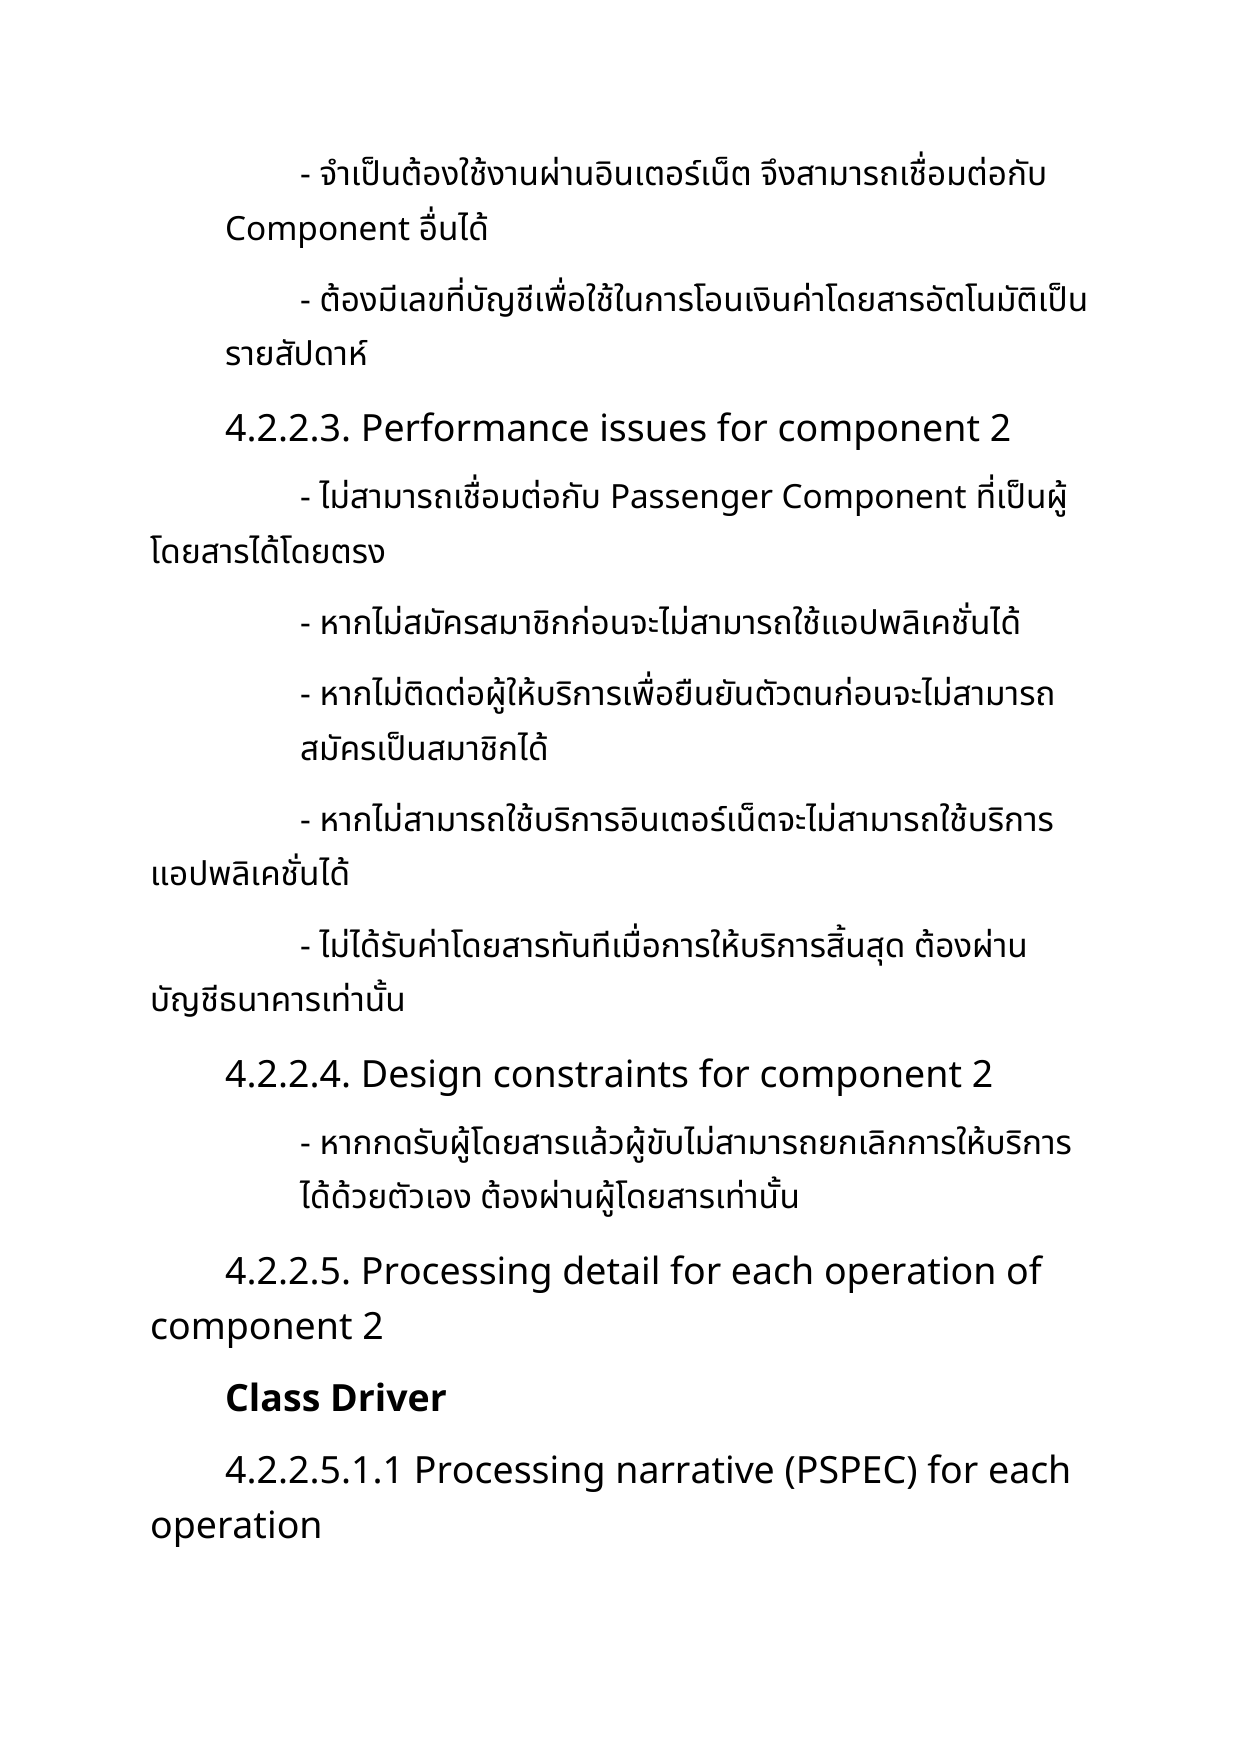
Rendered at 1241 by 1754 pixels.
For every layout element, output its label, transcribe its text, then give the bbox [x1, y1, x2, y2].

text 4.2.2.4. Design constraints for component 2 [150, 1047, 1090, 1098]
text - หากไม่ติดต่อผู้ให้บริการเพื่อยืนยันตัวตนก่อนจะไม่สามารถสมัครเป็นสมาชิกได้ [300, 670, 1090, 775]
text - ไม่ได้รับค่าโดยสารทันทีเมื่อการให้บริการสิ้นสุด ต้องผ่านบัญชีธนาคารเท่านั้น [150, 921, 1090, 1026]
text - หากกดรับผู้โดยสารแล้วผู้ขับไม่สามารถยกเลิกการให้บริการได้ด้วยตัวเอง ต้องผ่านผู้โดยสารเท่านั้น [300, 1119, 1090, 1224]
text - หากไม่สามารถใช้บริการอินเตอร์เน็ตจะไม่สามารถใช้บริการแอปพลิเคชั่นได้ [150, 796, 1090, 901]
text - ต้องมีเลขที่บัญชีเพื่อใช้ในการโอนเงินค่าโดยสารอัตโนมัติเป็นรายสัปดาห์ [225, 276, 1090, 381]
text 4.2.2.5. Processing detail for each operation of component 2 [150, 1244, 1090, 1351]
text Class Driver [150, 1371, 1090, 1422]
text 4.2.2.5.1.1 Processing narrative (PSPEC) for each operation [150, 1443, 1090, 1549]
text 4.2.2.3. Performance issues for component 2 [150, 401, 1090, 452]
text - จำเป็นต้องใช้งานผ่านอินเตอร์เน็ต จึงสามารถเชื่อมต่อกับ Component อื่นได้ [225, 150, 1090, 255]
text - หากไม่สมัครสมาชิกก่อนจะไม่สามารถใช้แอปพลิเคชั่นได้ [150, 599, 1090, 649]
text - ไม่สามารถเชื่อมต่อกับ Passenger Component ที่เป็นผู้โดยสารได้โดยตรง [150, 473, 1090, 578]
